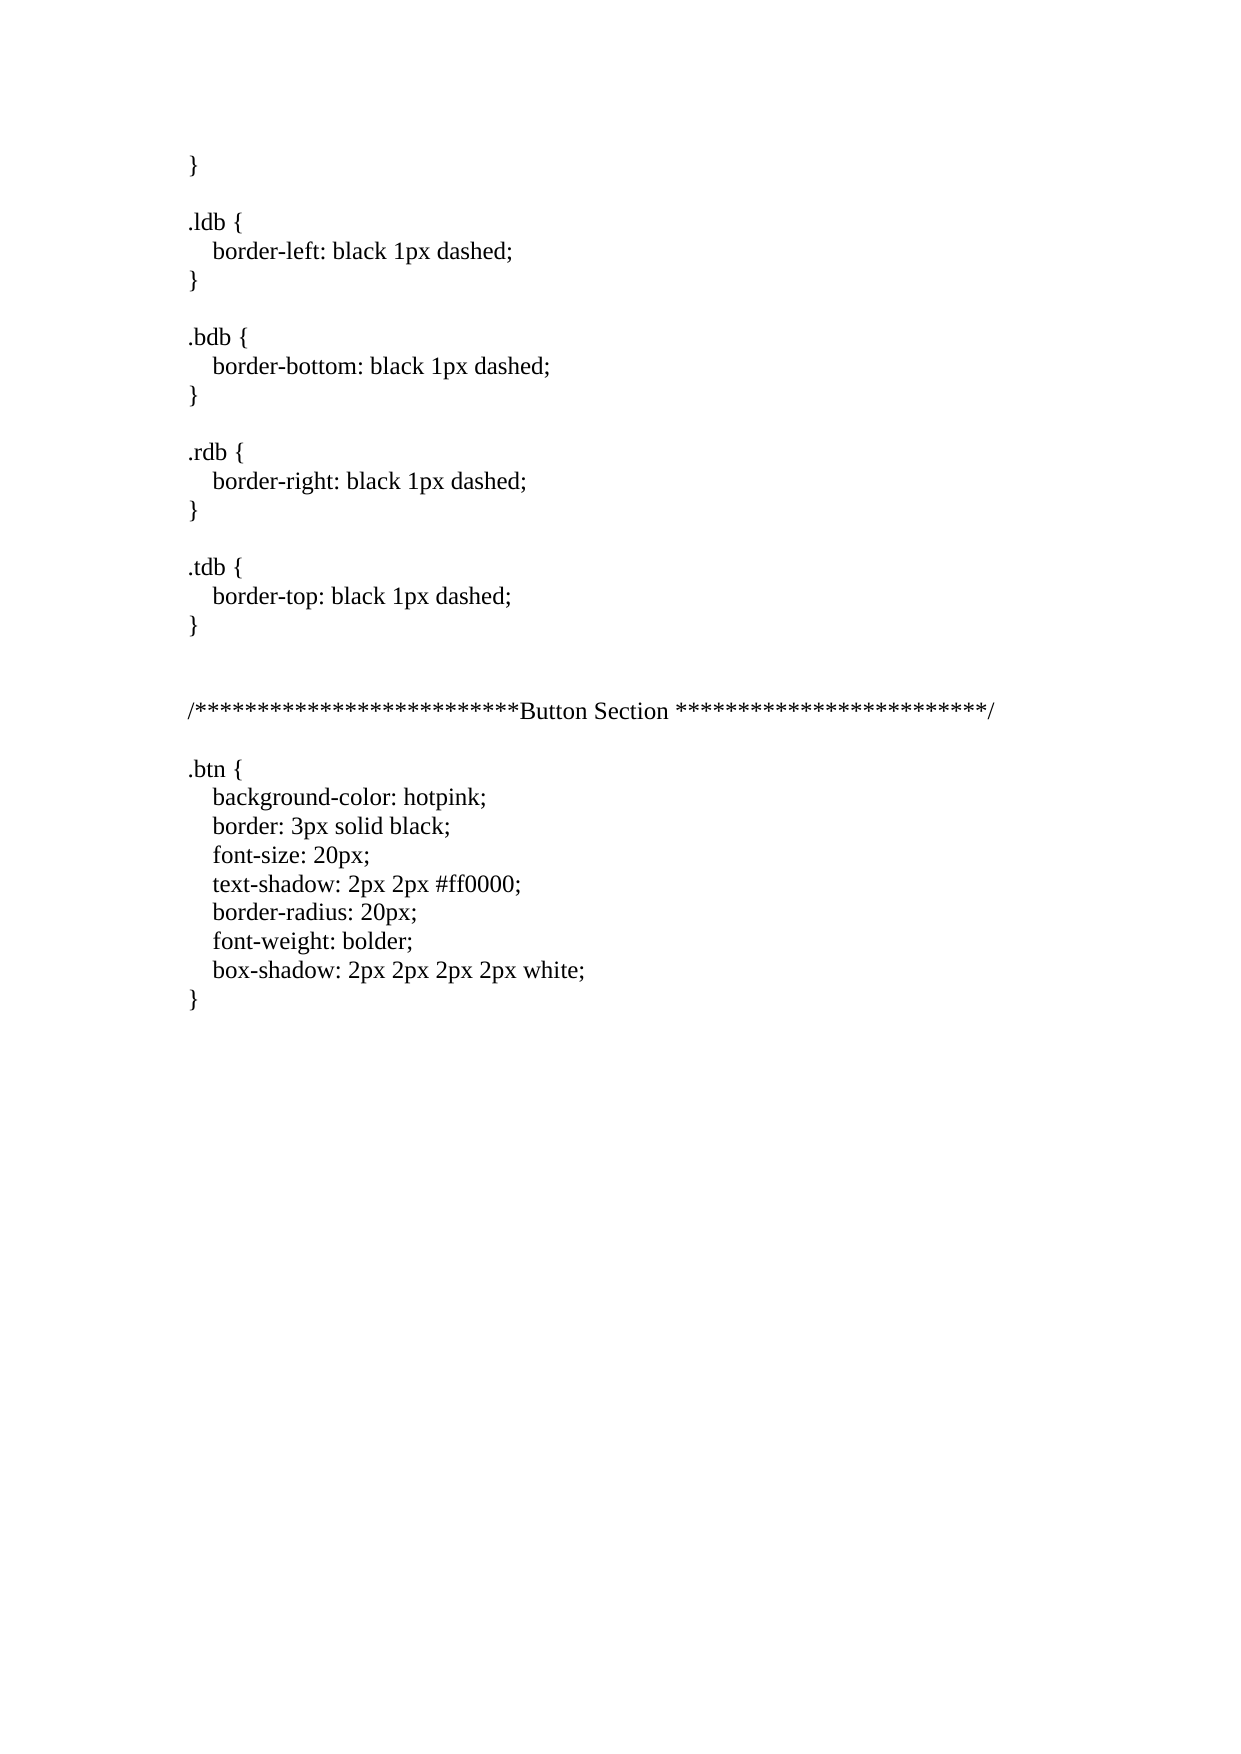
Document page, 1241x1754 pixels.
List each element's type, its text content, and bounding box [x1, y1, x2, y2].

text background-color: hotpink; [187, 782, 1053, 811]
text border-bottom: black 1px dashed; [187, 351, 1053, 380]
text /**************************Button Section *************************/ [187, 696, 1053, 725]
text .tdb { [187, 552, 1053, 581]
text .btn { [187, 754, 1053, 782]
text } [187, 610, 1053, 639]
text } [187, 265, 1053, 294]
text .ldb { [187, 207, 1053, 236]
text } [187, 984, 1053, 1012]
text } [187, 150, 1053, 179]
text border-radius: 20px; [187, 897, 1053, 926]
text text-shadow: 2px 2px #ff0000; [187, 869, 1053, 897]
text .rdb { [187, 437, 1053, 466]
text border: 3px solid black; [187, 811, 1053, 840]
text border-right: black 1px dashed; [187, 466, 1053, 495]
text } [187, 495, 1053, 524]
text } [187, 380, 1053, 409]
text border-top: black 1px dashed; [187, 581, 1053, 610]
text font-weight: bolder; [187, 926, 1053, 955]
text font-size: 20px; [187, 840, 1053, 869]
text border-left: black 1px dashed; [187, 236, 1053, 265]
text .bdb { [187, 322, 1053, 351]
text box-shadow: 2px 2px 2px 2px white; [187, 955, 1053, 984]
